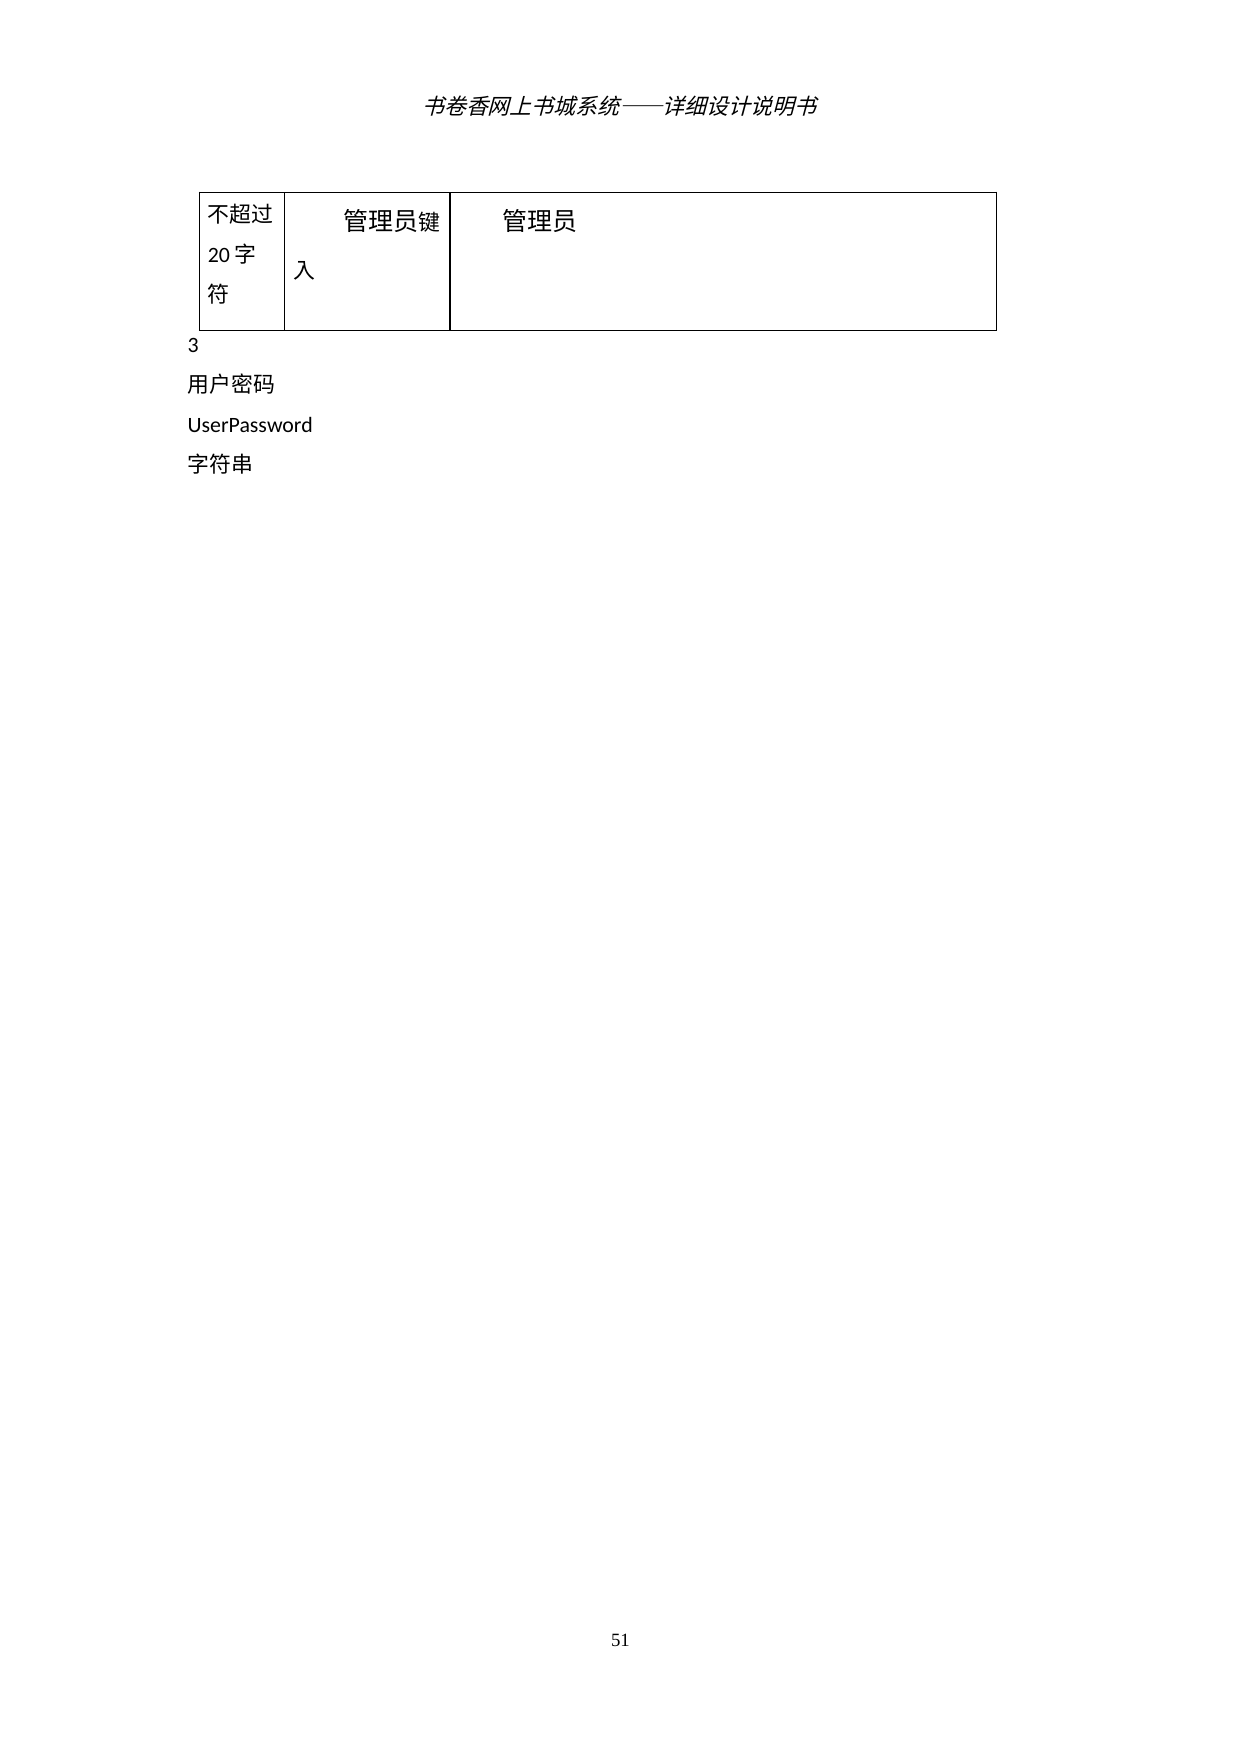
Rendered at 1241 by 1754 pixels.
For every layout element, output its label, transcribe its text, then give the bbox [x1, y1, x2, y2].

table_cell 管理员 [451, 193, 996, 330]
table_cell 不超过20字符 [200, 193, 284, 330]
table_cell 管理员键入 [285, 193, 449, 330]
